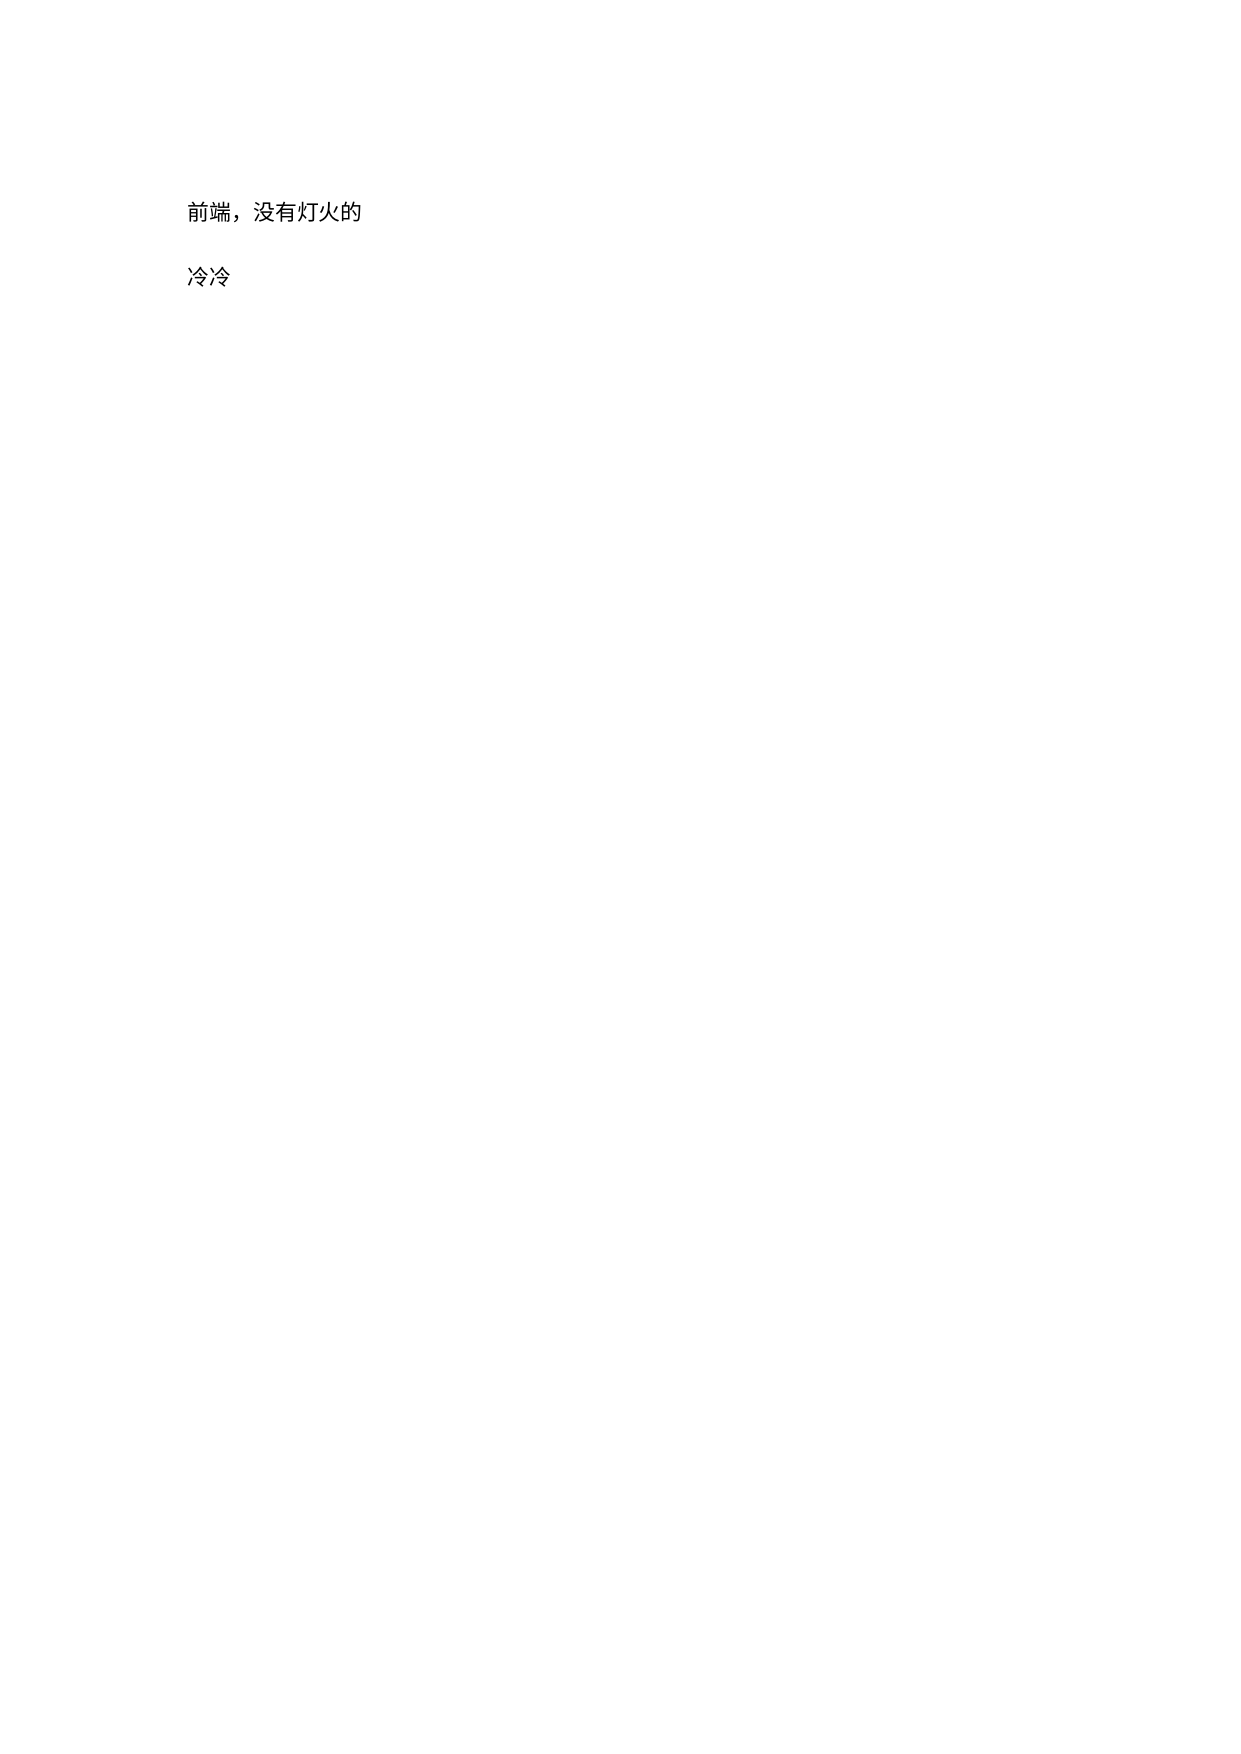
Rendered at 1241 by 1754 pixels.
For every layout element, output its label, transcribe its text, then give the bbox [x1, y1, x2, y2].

text 前端，没有灯火的 [187, 162, 1053, 227]
text 冷冷 [187, 227, 1053, 292]
